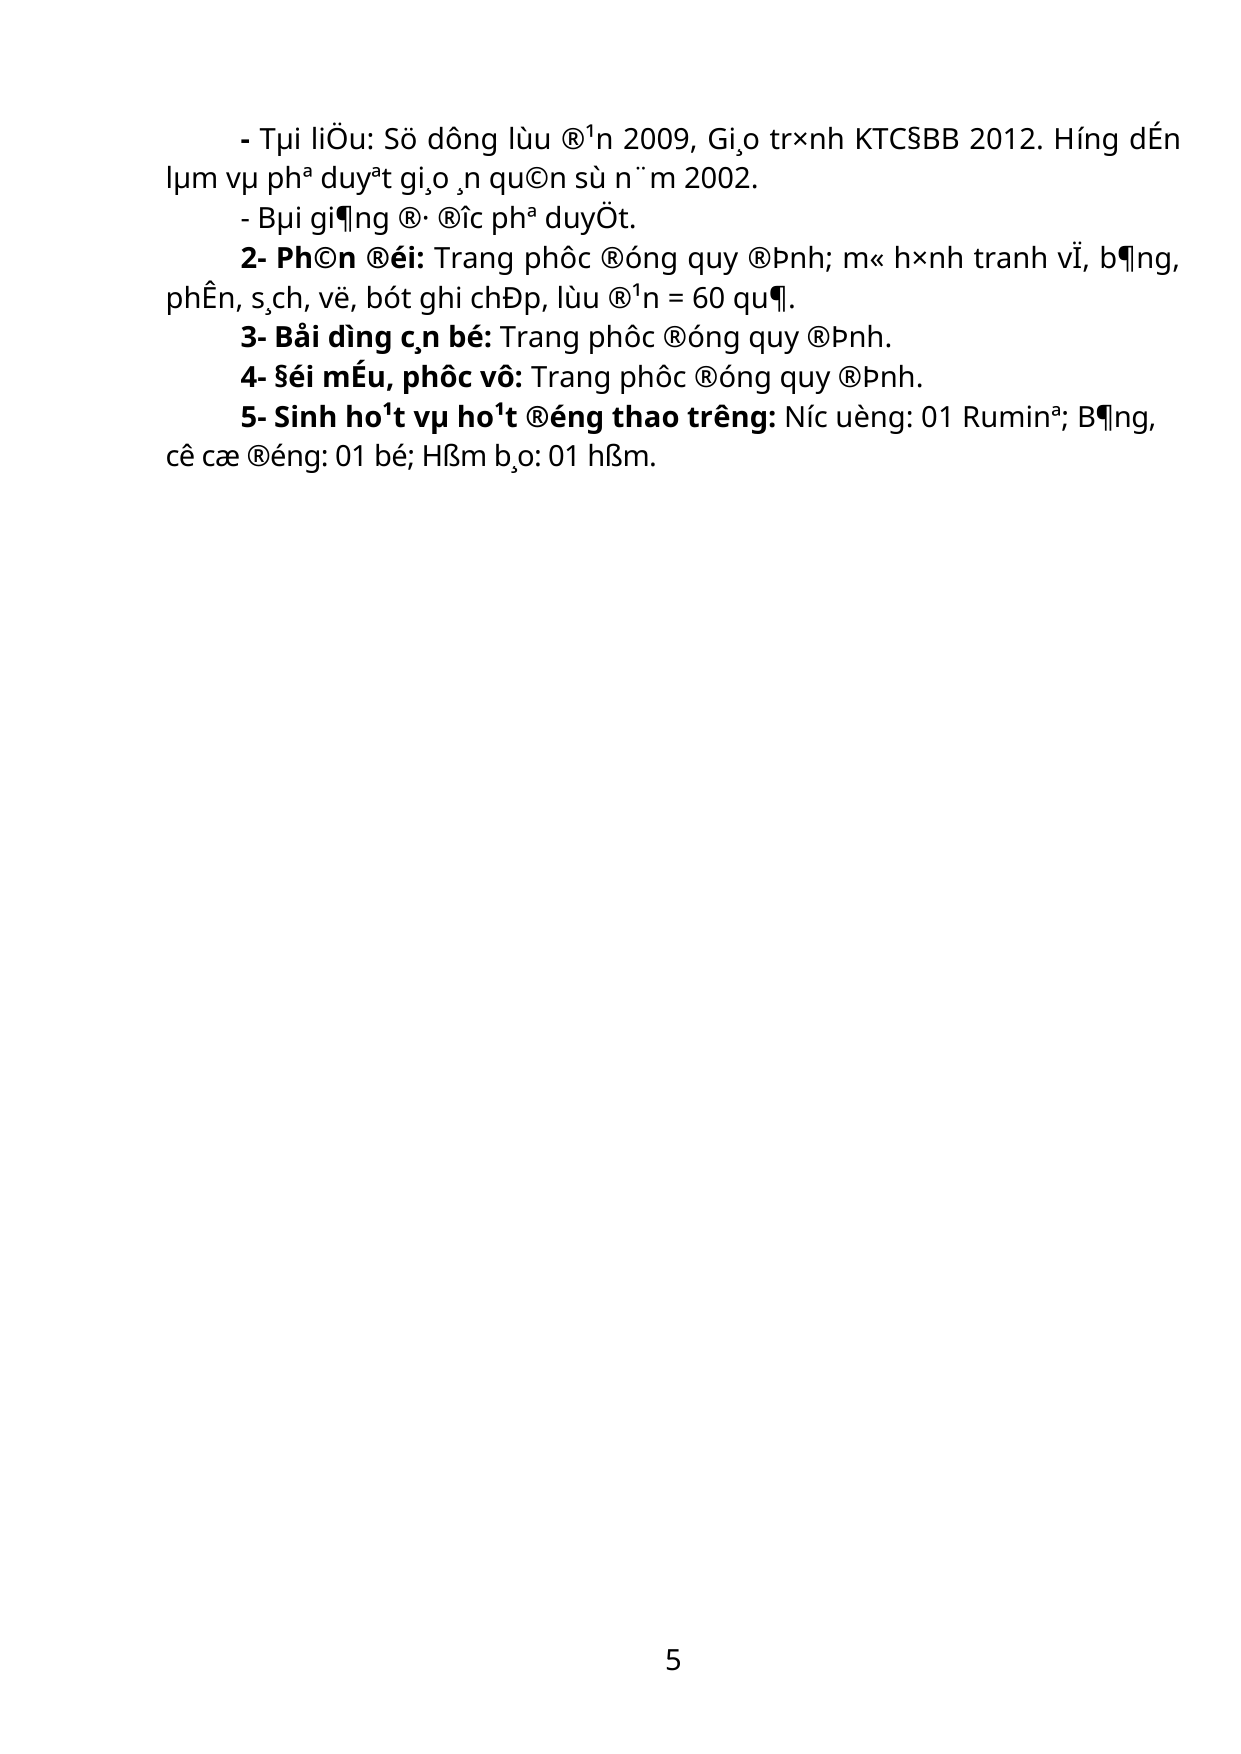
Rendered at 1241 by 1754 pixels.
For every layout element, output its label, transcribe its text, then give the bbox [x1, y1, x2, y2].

text 3- Båi d­ìng c¸n bé: Trang phôc ®óng quy ®Þnh. [165, 317, 1181, 356]
text - Tµi liÖu: Sö dông lùu ®¹n 2009, Gi¸o tr×nh KTC§BB 2012. H­íng dÉn lµm vµ phª duyªt gi¸o ¸n qu©n sù n¨m 2002. [165, 118, 1181, 197]
text 4- §éi mÉu, phôc vô: Trang phôc ®óng quy ®Þnh. [165, 356, 1181, 396]
text - Bµi gi¶ng ®· ®­îc phª duyÖt. [165, 197, 1181, 237]
text 5- Sinh ho¹t vµ ho¹t ®éng thao tr­êng: N­íc uèng: 01 Ruminª; B¶ng, cê cæ ®éng: 01 bé; Hßm b¸o: 01 hßm. [165, 396, 1181, 475]
text 2- Ph©n ®éi: Trang phôc ®óng quy ®Þnh; m« h×nh tranh vÏ, b¶ng, phÊn, s¸ch, vë, bót ghi chÐp, lùu ®¹n = 60 qu¶. [165, 237, 1181, 317]
